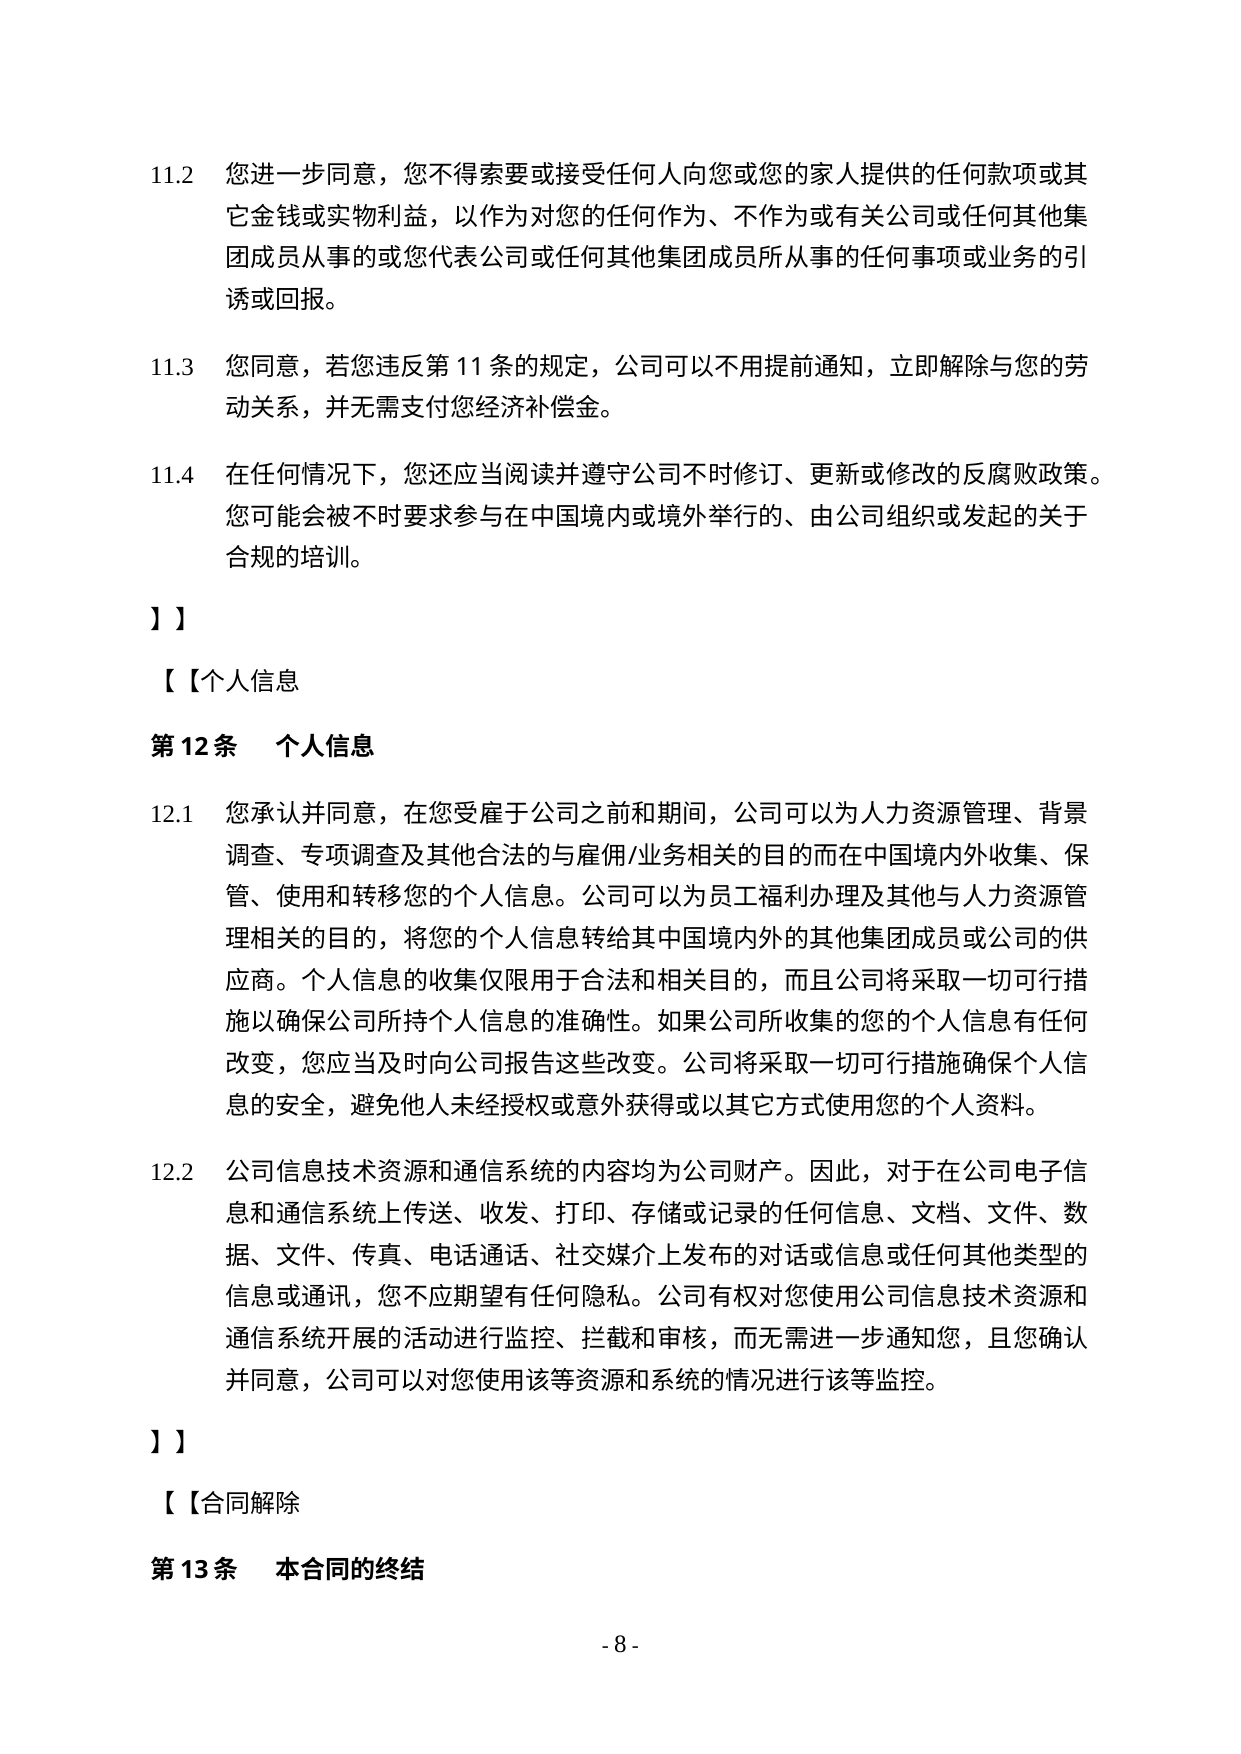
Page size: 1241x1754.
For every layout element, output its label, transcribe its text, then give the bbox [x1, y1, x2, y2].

text 第12条 个人信息 [150, 722, 1090, 764]
text 公司信息技术资源和通信系统的内容均为公司财产。因此，对于在公司电子信息和通信系统上传送、收发、打印、存储或记录的任何信息、文档、文件、数据、文件、传真、电话通话、社交媒介上发布的对话或信息或任何其他类型的信息或通讯，您不应期望有任何隐私。公司有权对您使用公司信息技术资源和通信系统开展的活动进行监控、拦截和审核，而无需进一步通知您，且您确认并同意，公司可以对您使用该等资源和系统的情况进行该等监控。 [150, 1147, 1090, 1397]
text 】】 [150, 600, 1090, 636]
text 第13条 本合同的终结 [150, 1545, 1090, 1587]
text 您承认并同意，在您受雇于公司之前和期间，公司可以为人力资源管理、背景调查、专项调查及其他合法的与雇佣/业务相关的目的而在中国境内外收集、保管、使用和转移您的个人信息。公司可以为员工福利办理及其他与人力资源管理相关的目的，将您的个人信息转给其中国境内外的其他集团成员或公司的供应商。个人信息的收集仅限用于合法和相关目的，而且公司将采取一切可行措施以确保公司所持个人信息的准确性。如果公司所收集的您的个人信息有任何改变，您应当及时向公司报告这些改变。公司将采取一切可行措施确保个人信息的安全，避免他人未经授权或意外获得或以其它方式使用您的个人资料。 [150, 789, 1090, 1122]
text 您同意，若您违反第11条的规定，公司可以不用提前通知，立即解除与您的劳动关系，并无需支付您经济补偿金。 [150, 342, 1090, 425]
text 【【个人信息 [150, 661, 1090, 697]
text 】】 [150, 1422, 1090, 1459]
text 您进一步同意，您不得索要或接受任何人向您或您的家人提供的任何款项或其它金钱或实物利益，以作为对您的任何作为、不作为或有关公司或任何其他集团成员从事的或您代表公司或任何其他集团成员所从事的任何事项或业务的引诱或回报。 [150, 150, 1090, 317]
text 在任何情况下，您还应当阅读并遵守公司不时修订、更新或修改的反腐败政策。您可能会被不时要求参与在中国境内或境外举行的、由公司组织或发起的关于合规的培训。 [150, 450, 1090, 575]
text 【【合同解除 [150, 1484, 1090, 1520]
